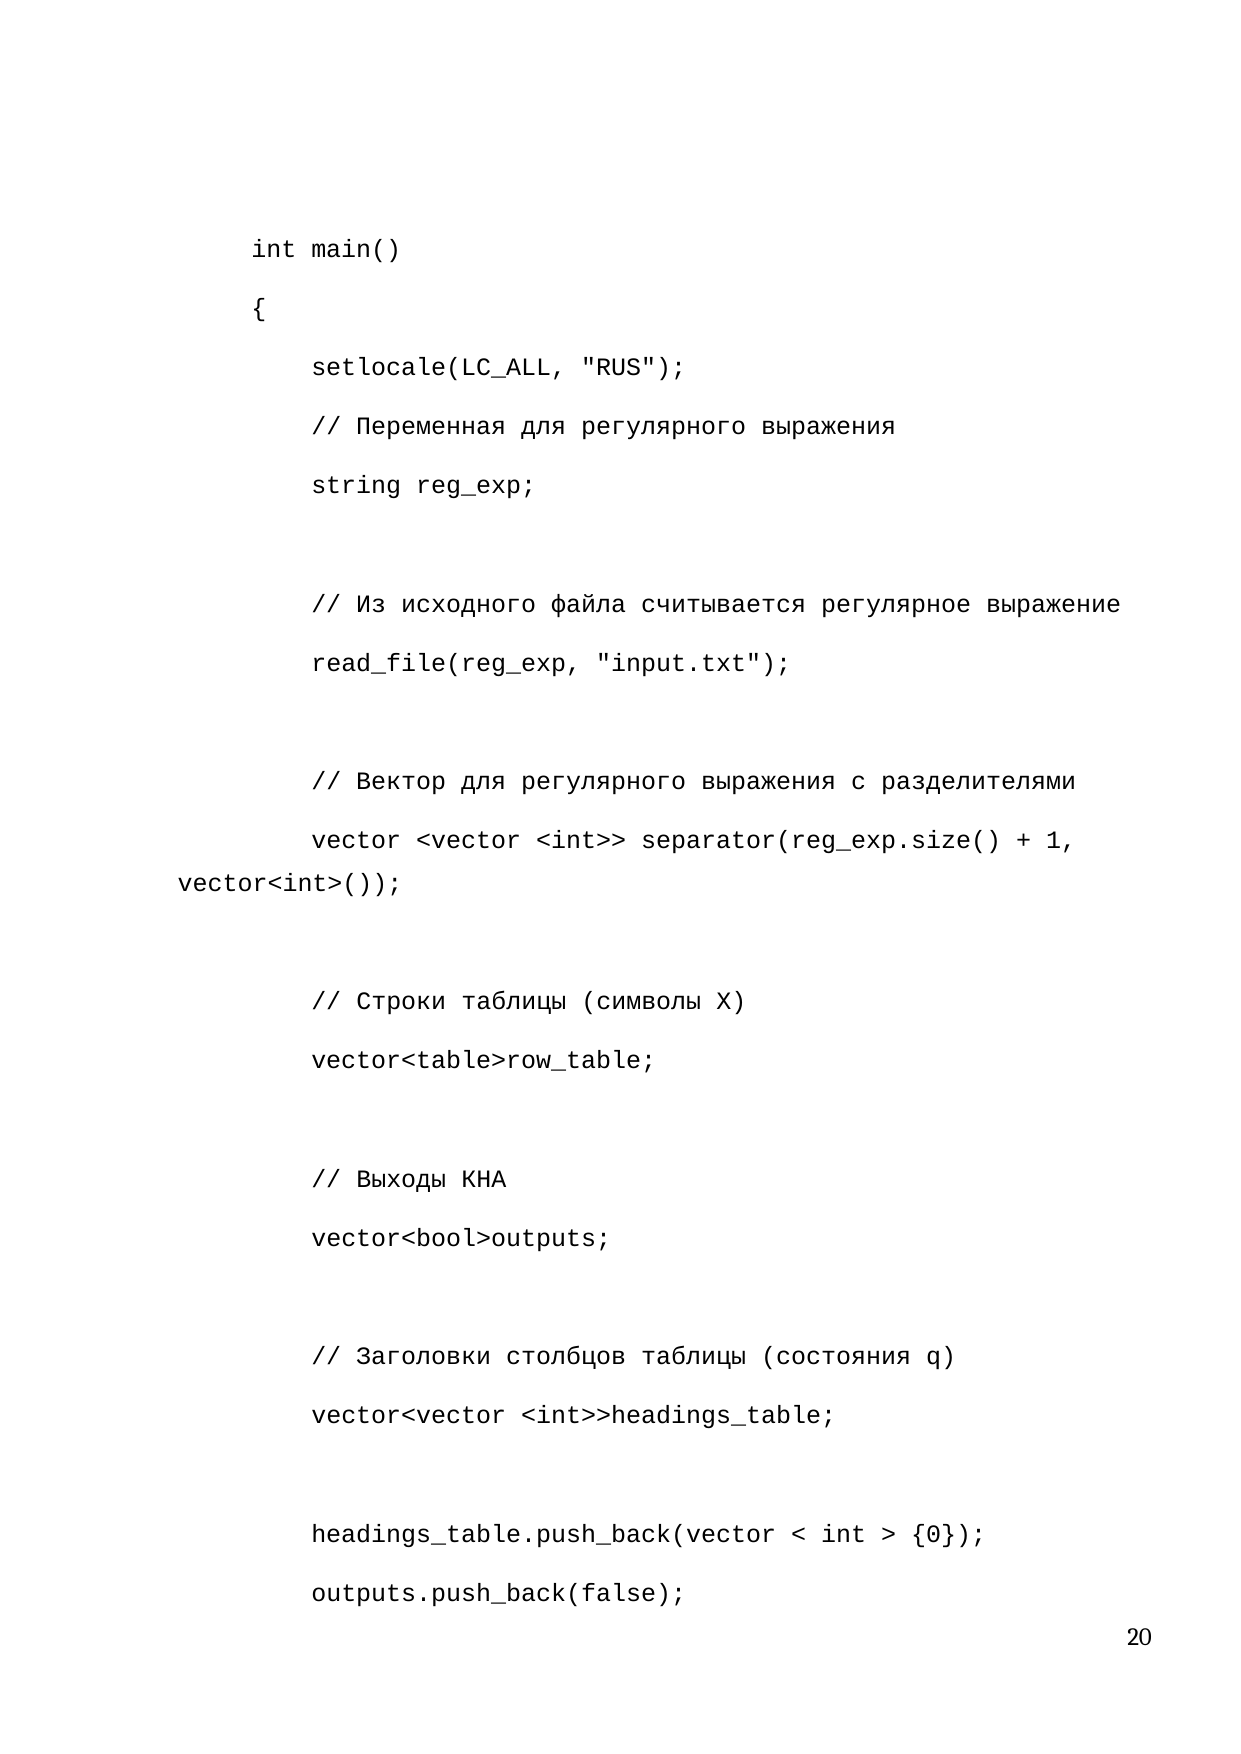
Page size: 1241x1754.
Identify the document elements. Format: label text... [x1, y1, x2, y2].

text // Строки таблицы (символы X) [177, 989, 1152, 1017]
text vector<table>row_table; [177, 1048, 1152, 1076]
text vector <vector <int>> separator(reg_exp.size() + 1, vector<int>()); [177, 828, 1152, 899]
text // Вектор для регулярного выражения с разделителями [177, 769, 1152, 797]
text headings_table.push_back(vector < int > {0}); [177, 1521, 1152, 1550]
text vector<bool>outputs; [177, 1226, 1152, 1254]
text // Из исходного файла считывается регулярное выражение [177, 591, 1152, 620]
text // Переменная для регулярного выражения [177, 414, 1152, 442]
text read_file(reg_exp, "input.txt"); [177, 651, 1152, 679]
text { [177, 296, 1152, 324]
text int main() [177, 236, 1152, 265]
text string reg_exp; [177, 473, 1152, 501]
text setlocale(LC_ALL, "RUS"); [177, 355, 1152, 383]
text outputs.push_back(false); [177, 1581, 1152, 1609]
text // Выходы КНА [177, 1166, 1152, 1195]
text // Заголовки столбцов таблицы (состояния q) [177, 1344, 1152, 1372]
text vector<vector <int>>headings_table; [177, 1403, 1152, 1431]
